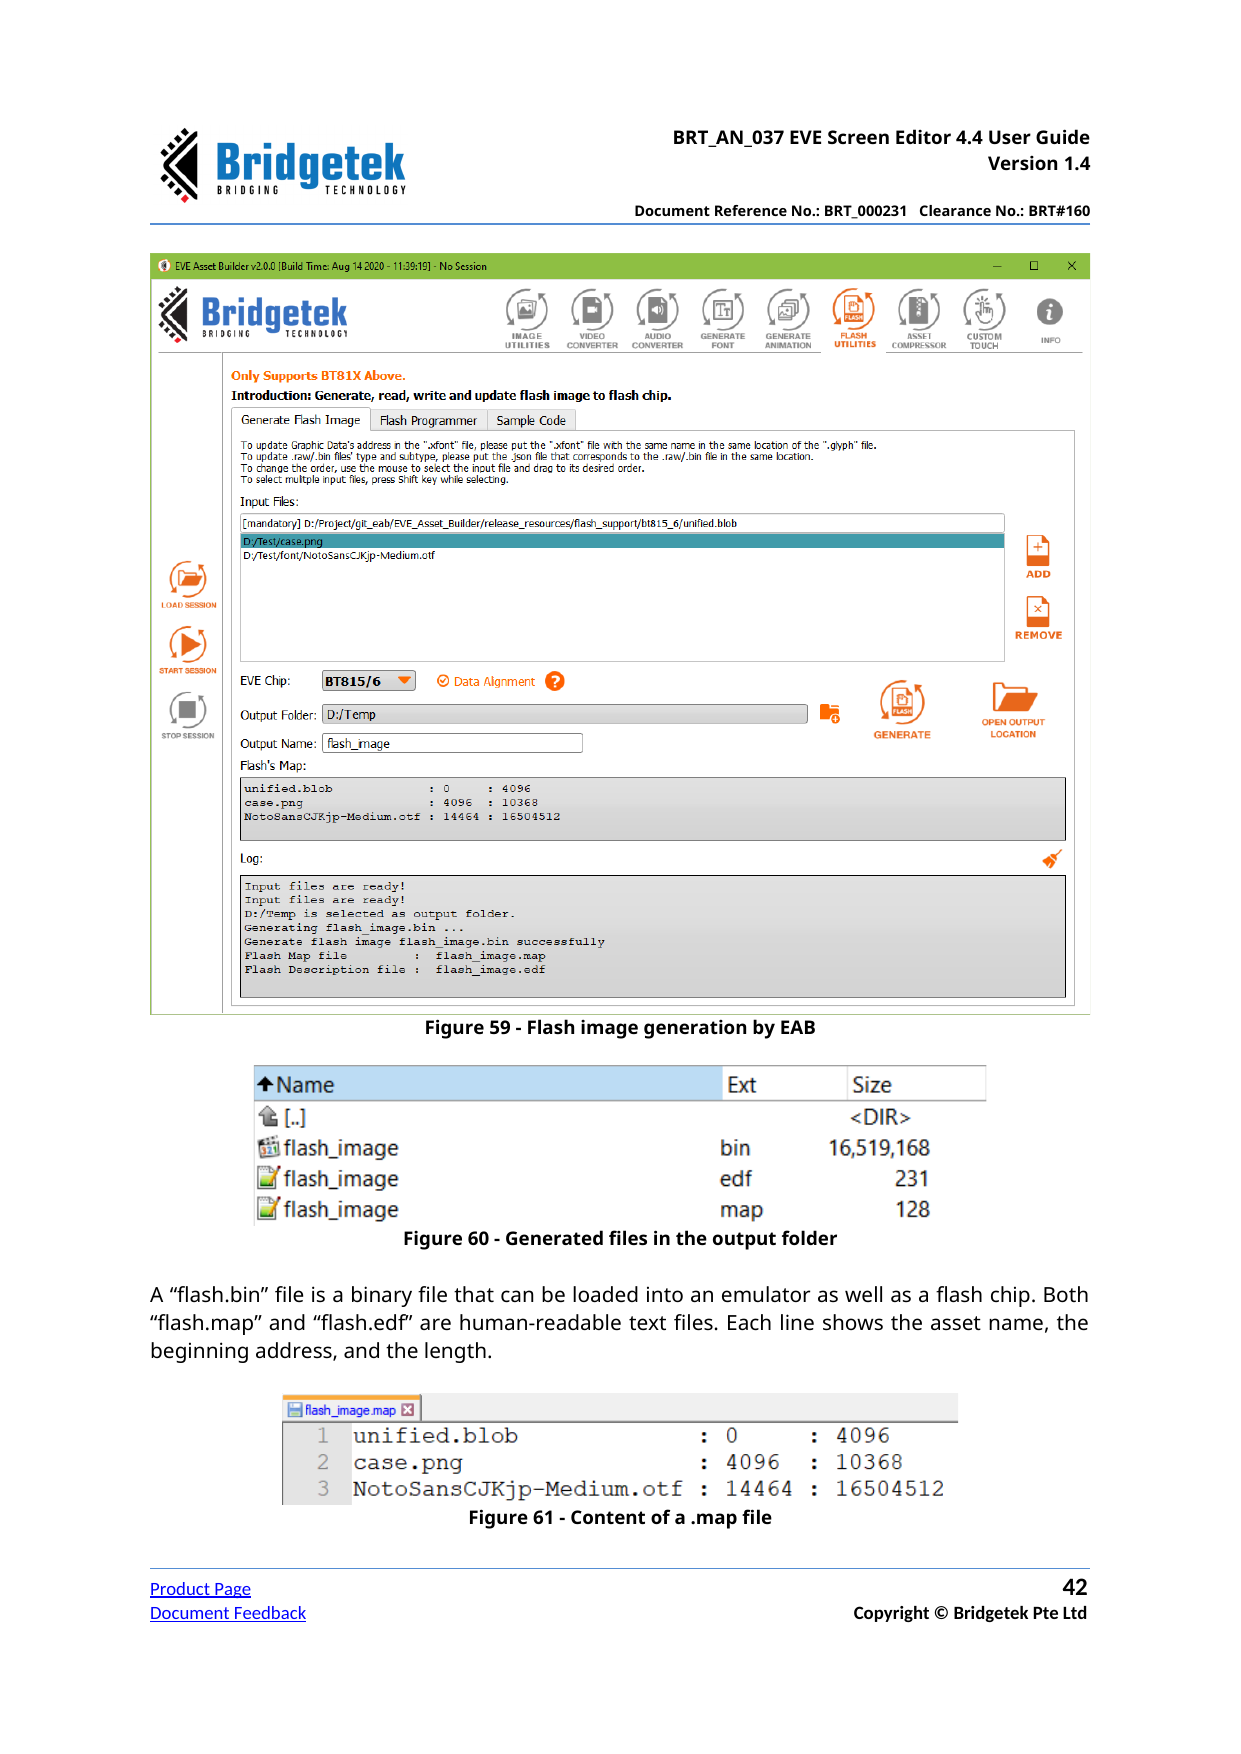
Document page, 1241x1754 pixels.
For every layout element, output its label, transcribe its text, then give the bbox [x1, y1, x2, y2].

picture [153, 125, 409, 205]
text A “flash.bin” file is a binary file that can be loaded into an emulator as well as a flash chip. Both “flash.map” and “flash.edf” are human-readable text files. Each line shows the asset name, the beginning address, and the length. [150, 1280, 1090, 1365]
picture [282, 1393, 959, 1505]
picture [150, 253, 1091, 1015]
picture [253, 1065, 987, 1226]
